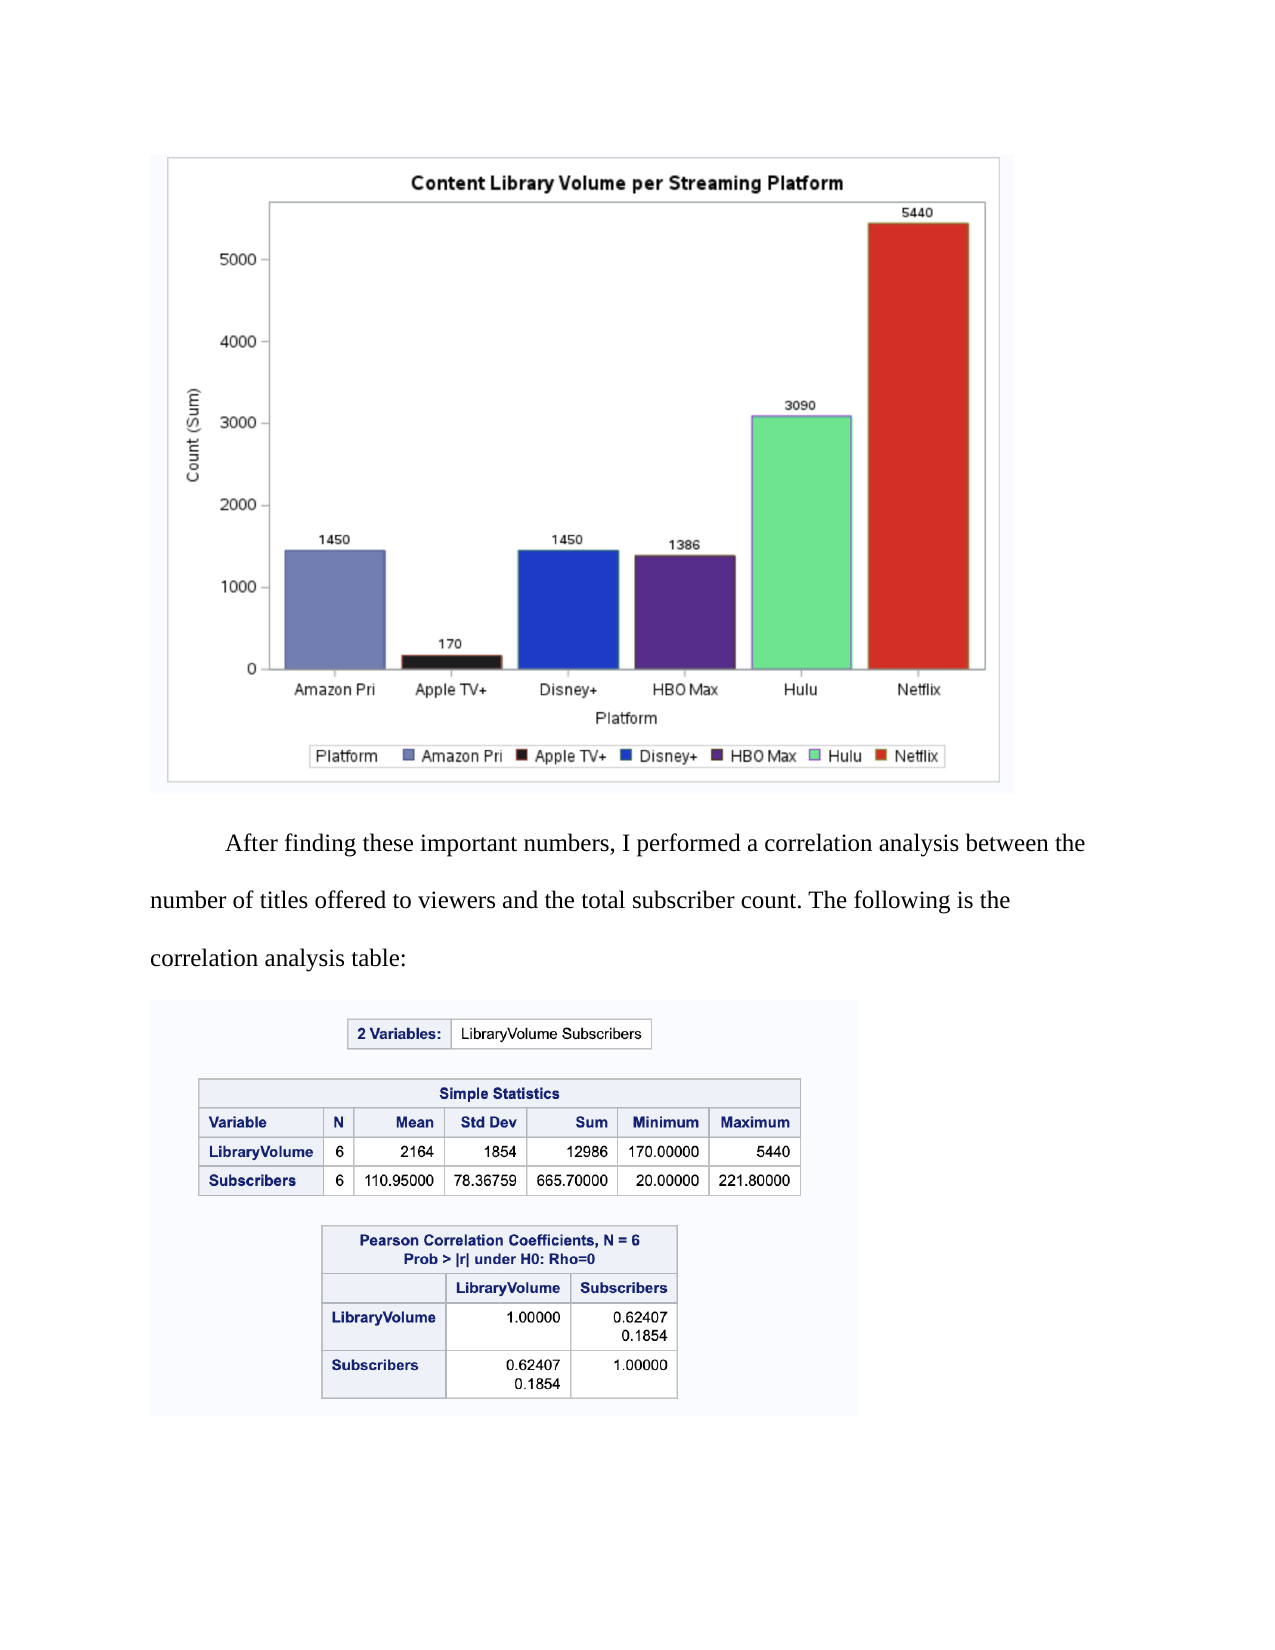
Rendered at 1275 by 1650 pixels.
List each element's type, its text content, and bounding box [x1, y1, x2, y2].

picture [150, 1000, 858, 1416]
text After finding these important numbers, I performed a correlation analysis between the number of titles offered to viewers and the total subscriber count. The following is the correlation analysis table: [150, 828, 1125, 972]
picture [150, 150, 1014, 794]
